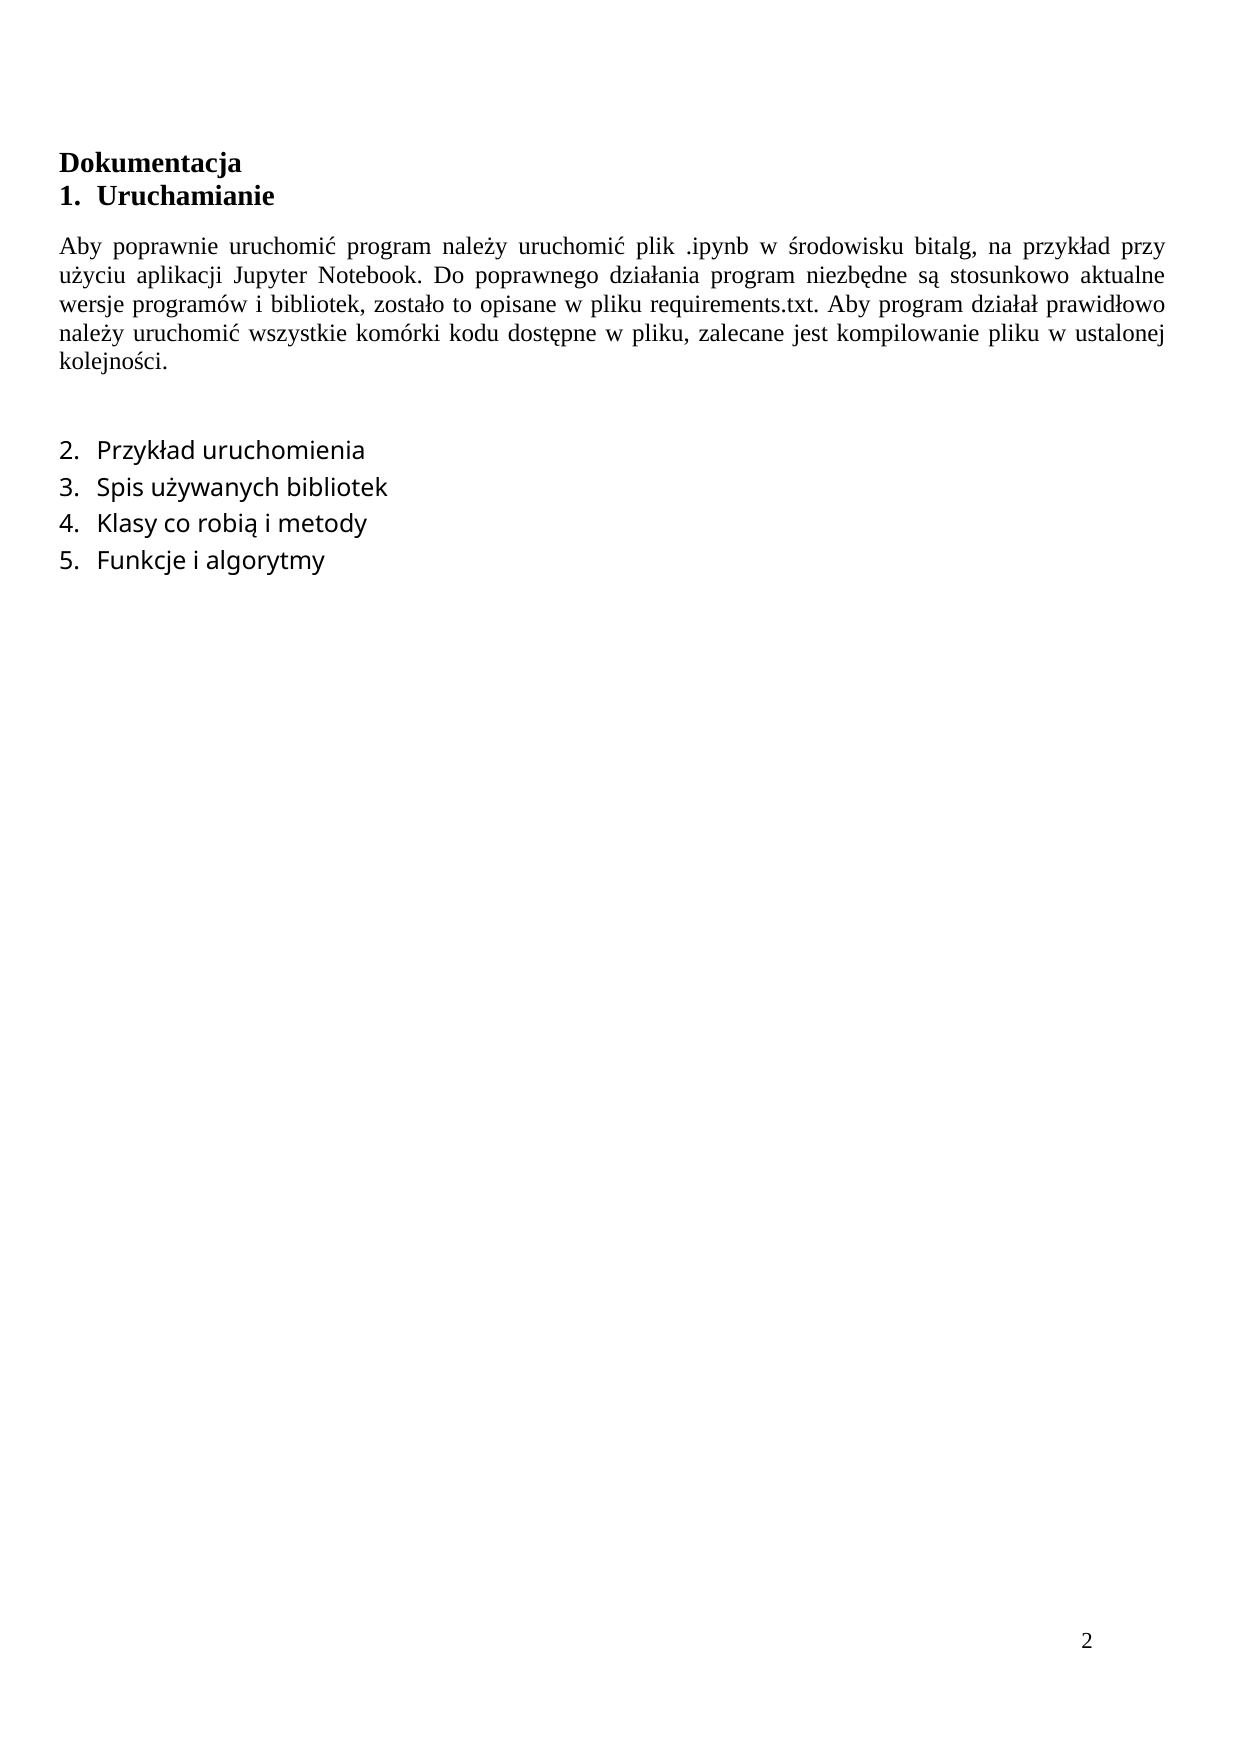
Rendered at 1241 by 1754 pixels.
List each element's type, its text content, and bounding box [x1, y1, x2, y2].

list Przykład uruchomienia [59, 433, 1166, 467]
list Klasy co robią i metody [59, 506, 1166, 540]
list Funkcje i algorytmy [59, 543, 1166, 577]
list Spis używanych bibliotek [59, 469, 1166, 503]
list Uruchamianie [59, 178, 1166, 212]
text Aby poprawnie uruchomić program należy uruchomić plik .ipynb w środowisku bitalg, na przykład przy użyciu aplikacji Jupyter Notebook. Do poprawnego działania program niezbędne są stosunkowo aktualne wersje programów i bibliotek, zostało to opisane w pliku requirements.txt. Aby program działał prawidłowo należy uruchomić wszystkie komórki kodu dostępne w pliku, zalecane jest kompilowanie pliku w ustalonej kolejności. [59, 231, 1166, 375]
text Dokumentacja [59, 145, 1166, 178]
